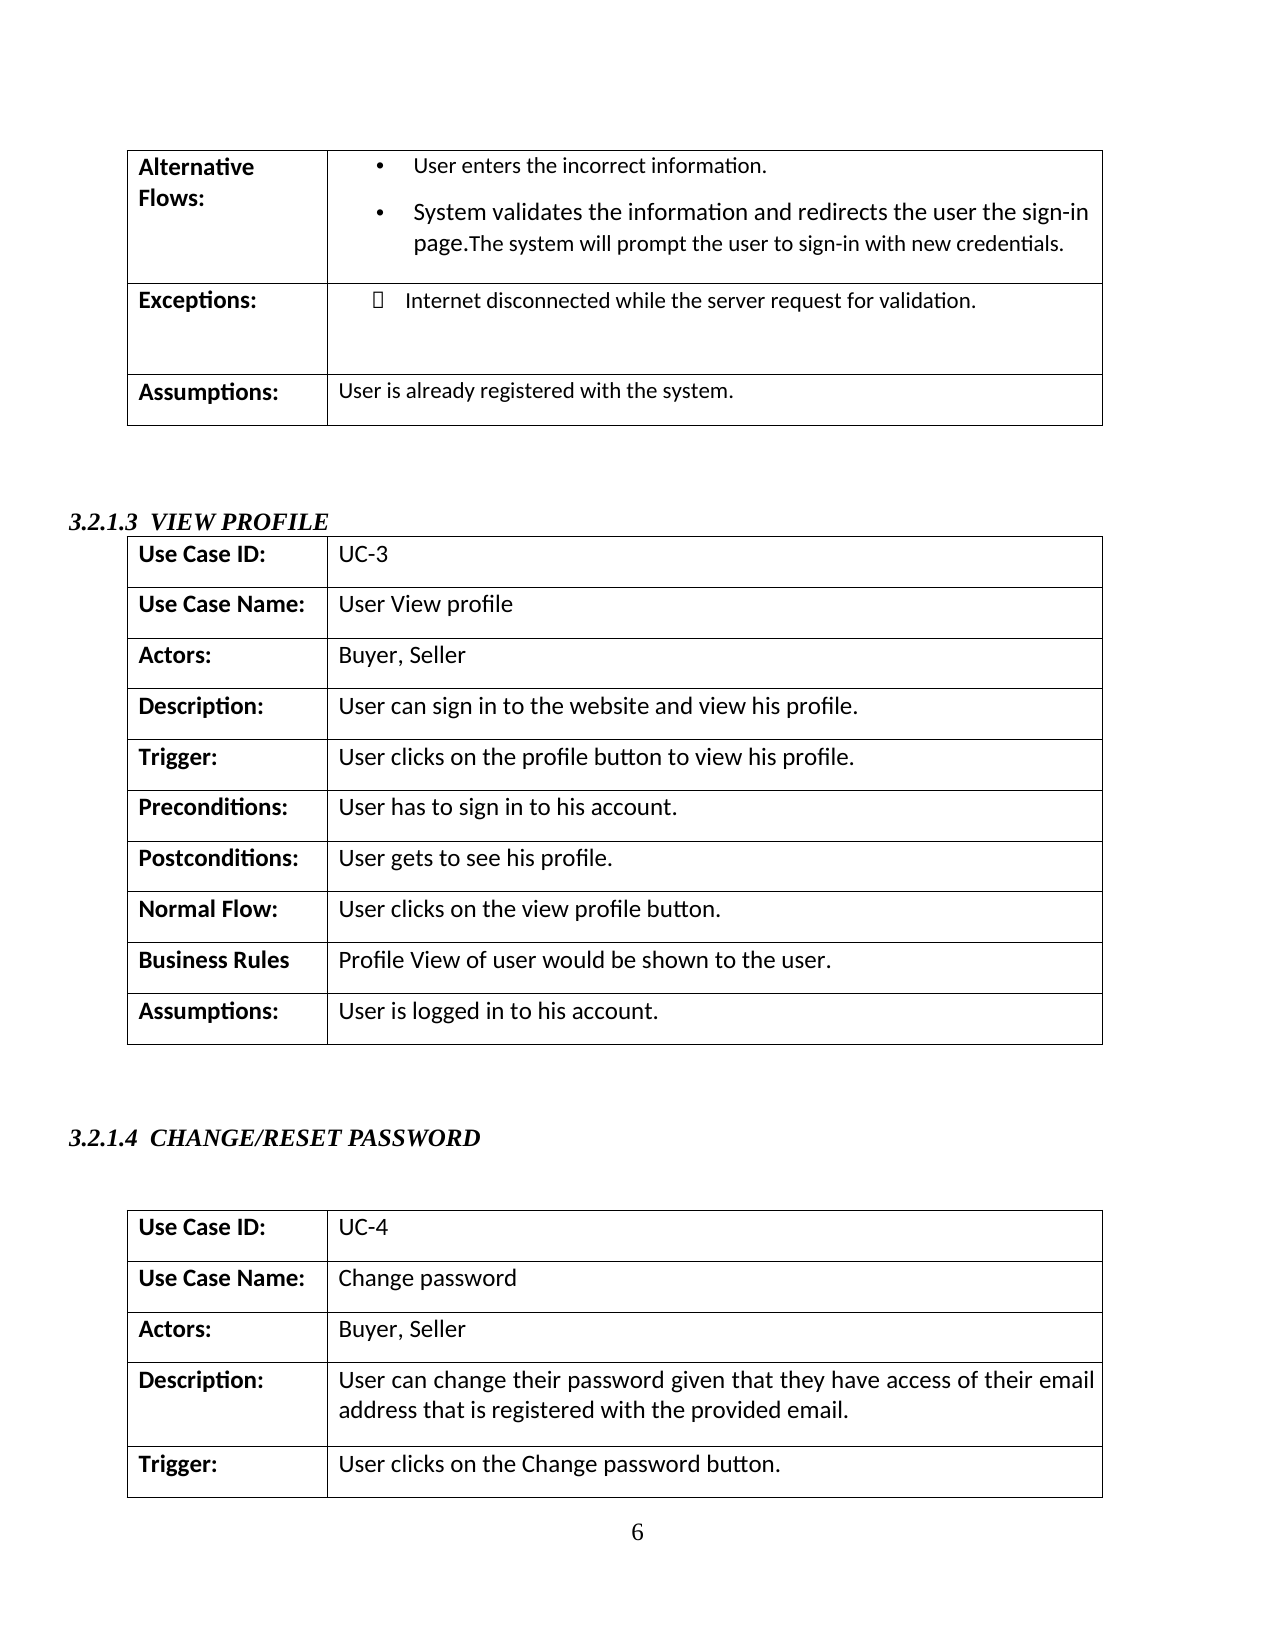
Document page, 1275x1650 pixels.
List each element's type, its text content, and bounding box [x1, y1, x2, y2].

table_cell Buyer, Seller [328, 639, 1102, 688]
table_cell Assumptions: [128, 994, 327, 1044]
table_cell User can change their password given that they have access of their email address that is registered with the provided email. [328, 1363, 1102, 1446]
table_cell Exceptions: [128, 284, 327, 374]
table_cell Description: [128, 1363, 327, 1446]
table_header UC-4 [328, 1211, 1102, 1261]
table_cell Assumptions: [128, 375, 327, 425]
table_cell User View profile [328, 588, 1102, 638]
table_cell User is already registered with the system. [328, 375, 1102, 425]
table_header Use Case ID: [128, 1211, 327, 1261]
table_cell User can sign in to the website and view his profile. [328, 689, 1102, 739]
table_cell User enters the incorrect information. System validates the information and redirects the user the sign-in page.The system will prompt the user to sign-in with new credentials. [328, 151, 1102, 282]
table_cell User has to sign in to his account. [328, 791, 1102, 841]
subtitle VIEW PROFILE [69, 507, 1123, 536]
table_cell Profile View of user would be shown to the user. [328, 943, 1102, 993]
table_cell Trigger: [128, 740, 327, 790]
table_cell User clicks on the profile button to view his profile. [328, 740, 1102, 790]
table_cell Preconditions: [128, 791, 327, 841]
table_cell Change password [328, 1262, 1102, 1312]
table_cell Alternative Flows: [128, 151, 327, 282]
table_cell Buyer, Seller [328, 1313, 1102, 1362]
table_cell User is logged in to his account. [328, 994, 1102, 1044]
table_cell Actors: [128, 1313, 327, 1362]
table_cell Business Rules [128, 943, 327, 993]
table_cell Postconditions: [128, 842, 327, 891]
table_cell User clicks on the Change password button. [328, 1447, 1102, 1497]
table_cell Trigger: [128, 1447, 327, 1497]
table_cell User clicks on the view profile button. [328, 892, 1102, 942]
table_cell Use Case Name: [128, 1262, 327, 1312]
table_cell Use Case Name: [128, 588, 327, 638]
subtitle CHANGE/RESET PASSWORD [69, 1123, 1123, 1152]
table_cell Normal Flow: [128, 892, 327, 942]
table_header UC-3 [328, 537, 1102, 587]
table_cell  Internet disconnected while the server request for validation. [328, 284, 1102, 374]
table_cell User gets to see his profile. [328, 842, 1102, 891]
table_header Use Case ID: [128, 537, 327, 587]
table_cell Description: [128, 689, 327, 739]
table_cell Actors: [128, 639, 327, 688]
